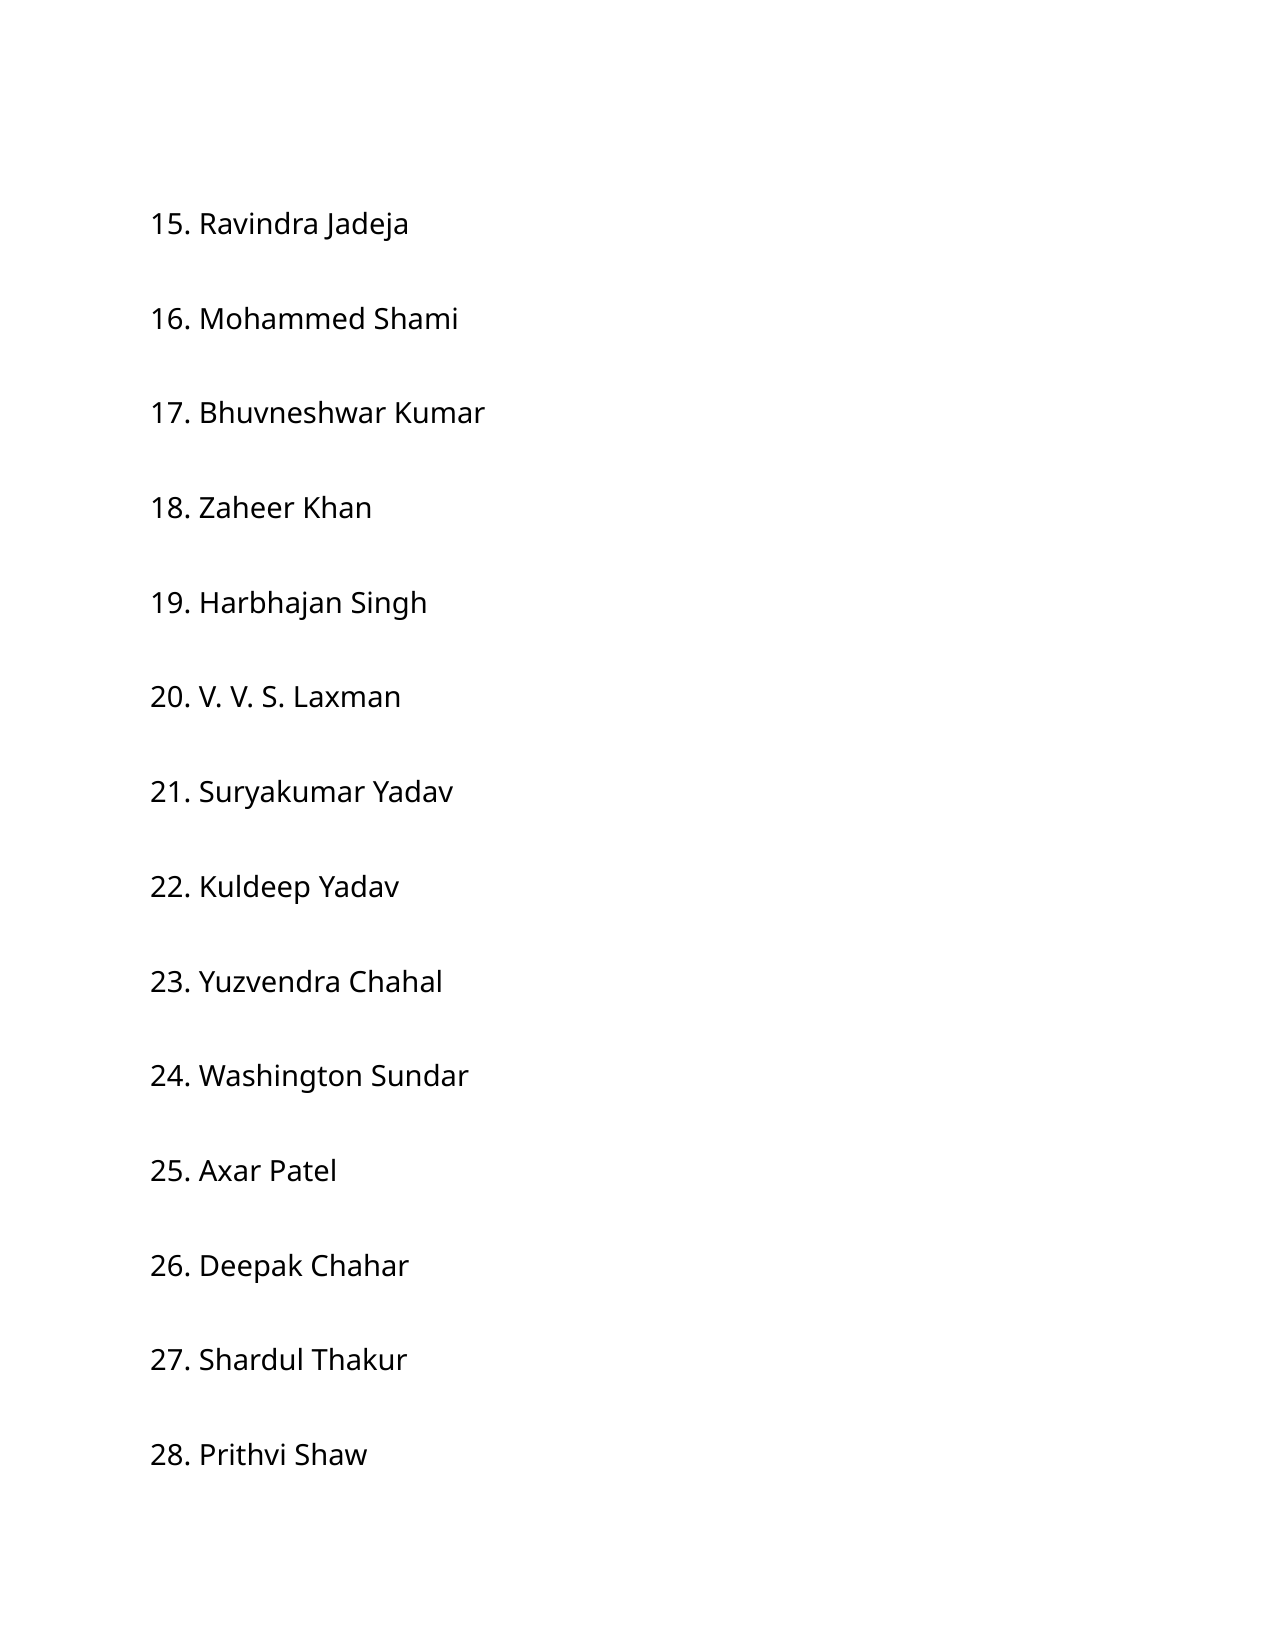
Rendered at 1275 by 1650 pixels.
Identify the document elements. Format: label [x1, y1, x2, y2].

text [150, 150, 1125, 1476]
